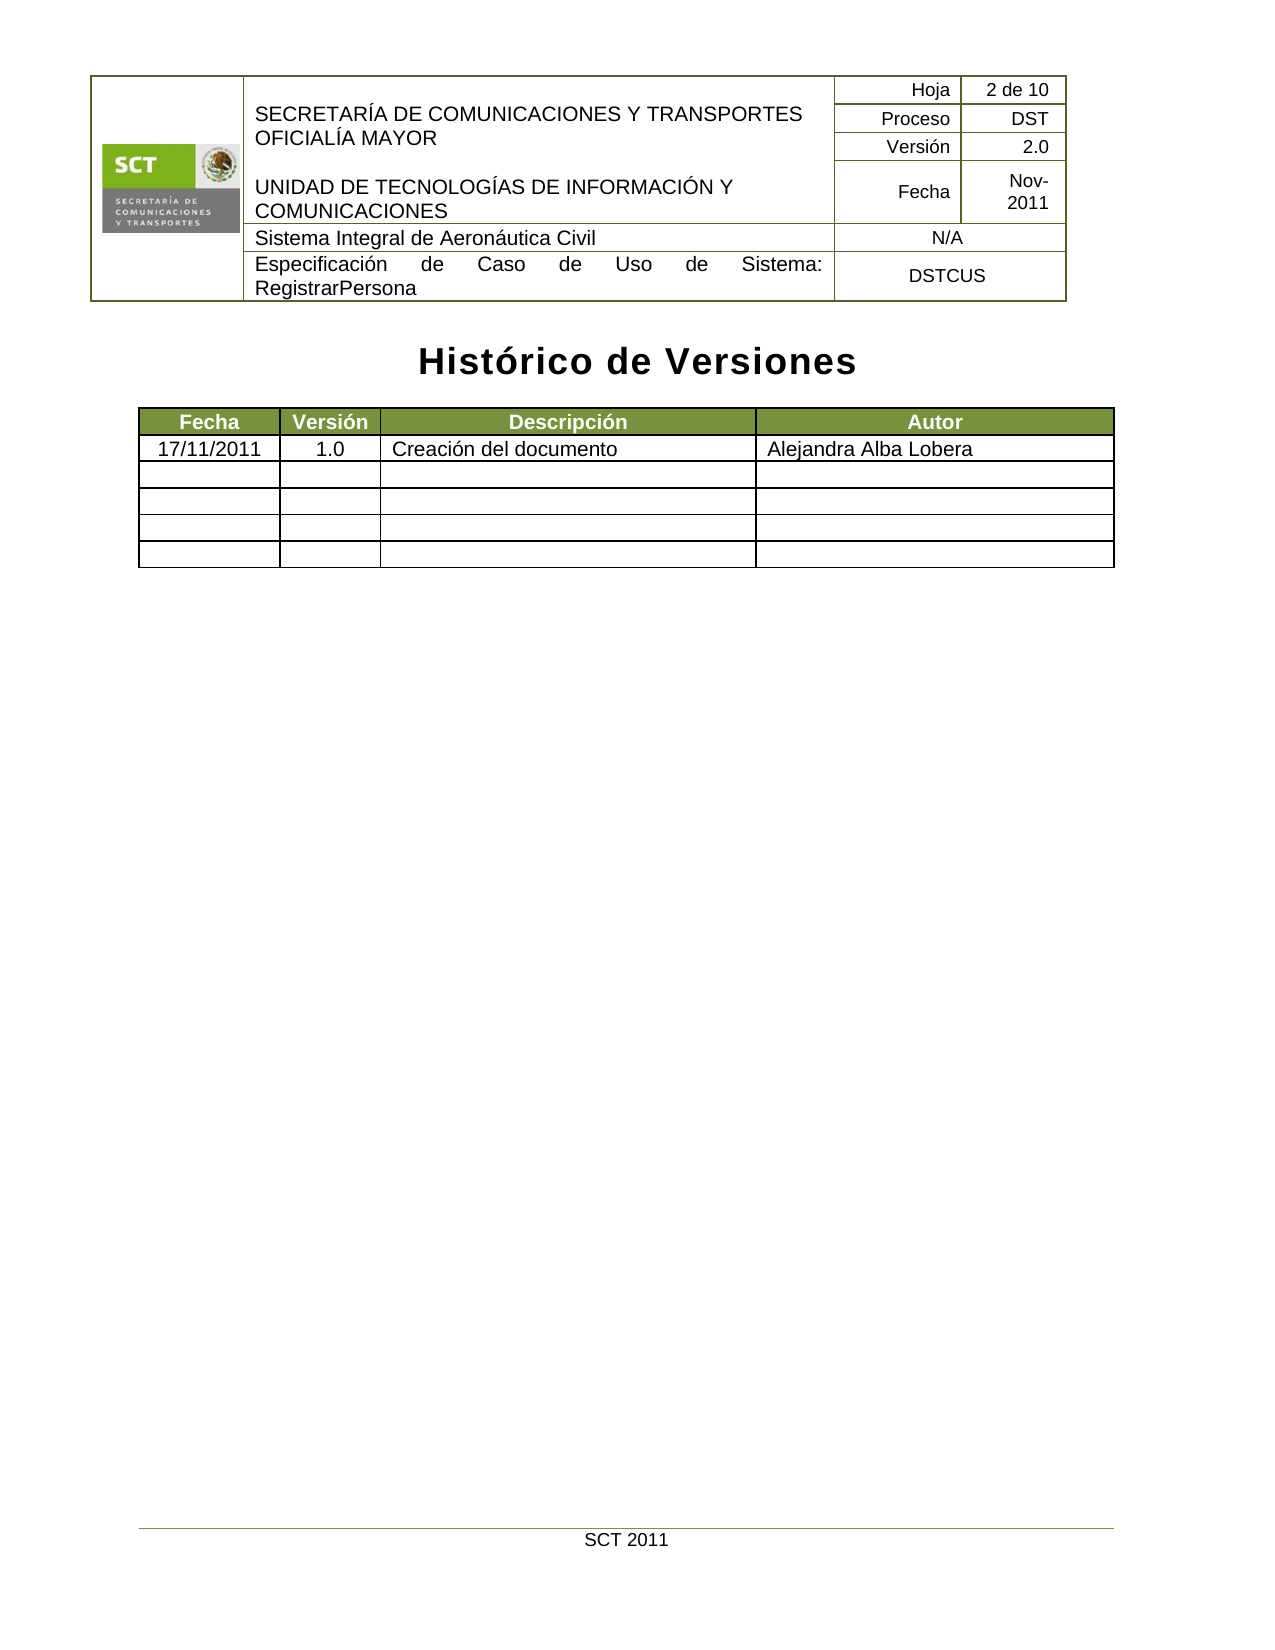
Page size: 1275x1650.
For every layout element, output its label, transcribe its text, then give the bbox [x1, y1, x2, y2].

table_cell [281, 542, 380, 567]
table_cell [281, 462, 380, 487]
table_cell Creación del documento [381, 436, 755, 460]
table_cell [381, 542, 755, 567]
table_cell [281, 489, 380, 513]
table_cell [381, 462, 755, 487]
table_cell [140, 515, 279, 540]
table_cell [757, 489, 1113, 513]
table_header Autor [757, 409, 1113, 434]
table_header Versión [281, 409, 380, 434]
table_cell [281, 515, 380, 540]
table_cell [140, 462, 279, 487]
table_cell Alejandra Alba Lobera [757, 436, 1113, 460]
table_cell [757, 462, 1113, 487]
table_cell [140, 489, 279, 513]
table_header Fecha [140, 409, 279, 434]
table_cell [140, 542, 279, 567]
table_cell [757, 515, 1113, 540]
table_cell 1.0 [281, 436, 380, 460]
table_cell [381, 515, 755, 540]
table_cell 17/11/2011 [140, 436, 279, 460]
table_header Descripción [381, 409, 755, 434]
table_cell [381, 489, 755, 513]
table_cell [757, 542, 1113, 567]
subtitle Histórico de Versiones [150, 339, 1125, 382]
